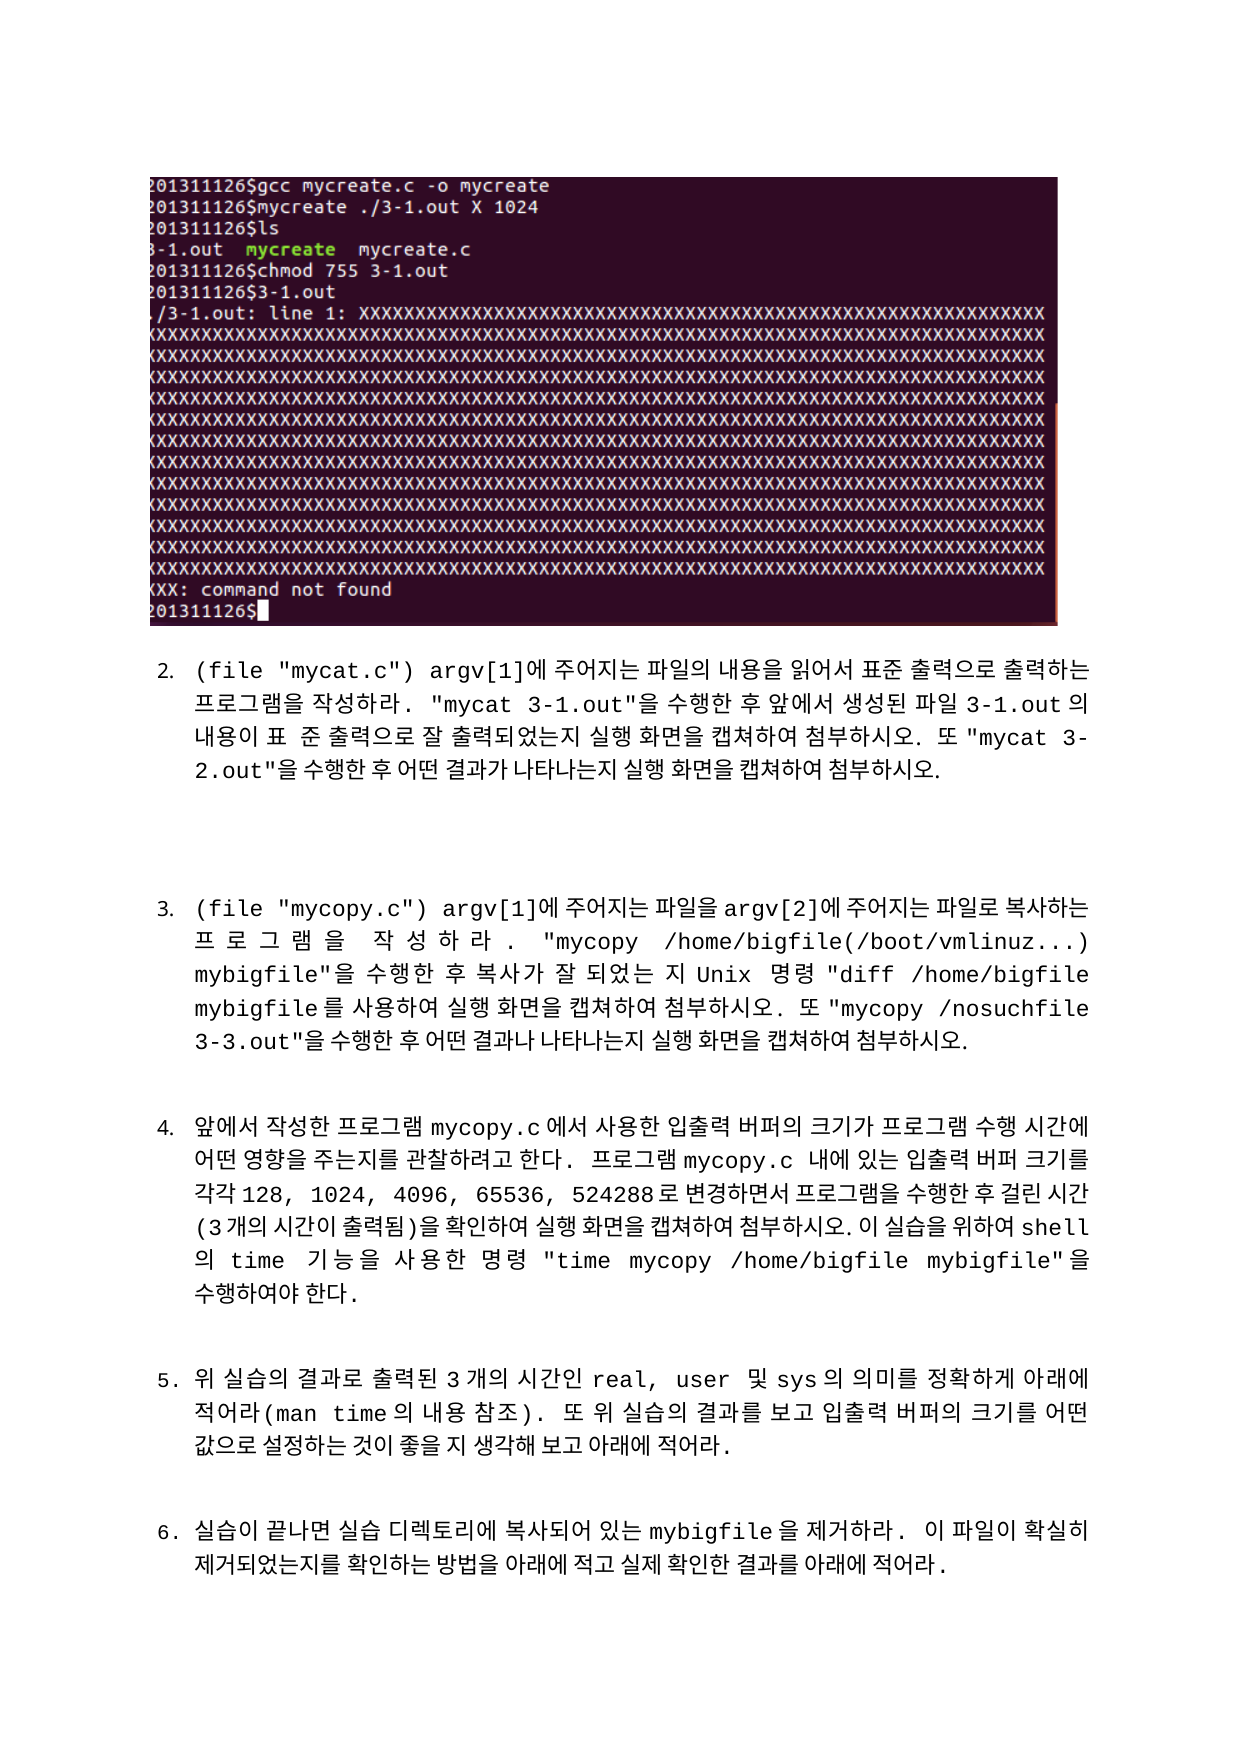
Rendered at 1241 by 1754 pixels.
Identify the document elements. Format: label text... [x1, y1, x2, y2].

list (file "mycat.c") argv[1]에 주어지는 파일의 내용을 읽어서 표준 출력으로 출력하는 프로그램을 작성하라. "mycat 3-1.out"을 수행한 후 앞에서 생성된 파일 3-1.out의 내용이 표 준 출력으로 잘 출력되었는지 실행 화면을 캡쳐하여 첨부하시오. 또 "mycat 3-2.out"을 수행한 후 어떤 결과가 나타나는지 실행 화면을 캡쳐하여 첨부하시오. [157, 652, 1090, 786]
list (file "mycopy.c") argv[1]에 주어지는 파일을 argv[2]에 주어지는 파일로 복사하는 프로그램을 작성하라. "mycopy /home/bigfile(/boot/vmlinuz...) mybigfile"을 수행한 후 복사가 잘 되었는 지 Unix 명령 "diff /home/bigfile mybigfile를 사용하여 실행 화면을 캡쳐하여 첨부하시오. 또 "mycopy /nosuchfile 3-3.out"을 수행한 후 어떤 결과나 나타나는지 실행 화면을 캡쳐하여 첨부하시오. [157, 889, 1090, 1057]
list 위 실습의 결과로 출력된 3개의 시간인 real, user 및 sys의 의미를 정확하게 아래에 적어라(man time의 내용 참조). 또 위 실습의 결과를 보고 입출력 버퍼의 크기를 어떤 값으로 설정하는 것이 좋을 지 생각해 보고 아래에 적어라. [157, 1361, 1090, 1461]
list 실습이 끝나면 실습 디렉토리에 복사되어 있는 mybigfile을 제거하라. 이 파일이 확실히 제거되었는지를 확인하는 방법을 아래에 적고 실제 확인한 결과를 아래에 적어라. [157, 1513, 1090, 1580]
picture [150, 177, 1058, 626]
list 앞에서 작성한 프로그램 mycopy.c에서 사용한 입출력 버퍼의 크기가 프로그램 수행 시간에 어떤 영향을 주는지를 관찰하려고 한다. 프로그램 mycopy.c 내에 있는 입출력 버퍼 크기를 각각 128, 1024, 4096, 65536, 524288로 변경하면서 프로그램을 수행한 후 걸린 시간(3개의 시간이 출력됨)을 확인하여 실행 화면을 캡쳐하여 첨부하시오. 이 실습을 위하여 shell의 time 기능을 사용한 명령 "time mycopy /home/bigfile mybigfile"을 수행하여야 한다. [157, 1108, 1090, 1309]
